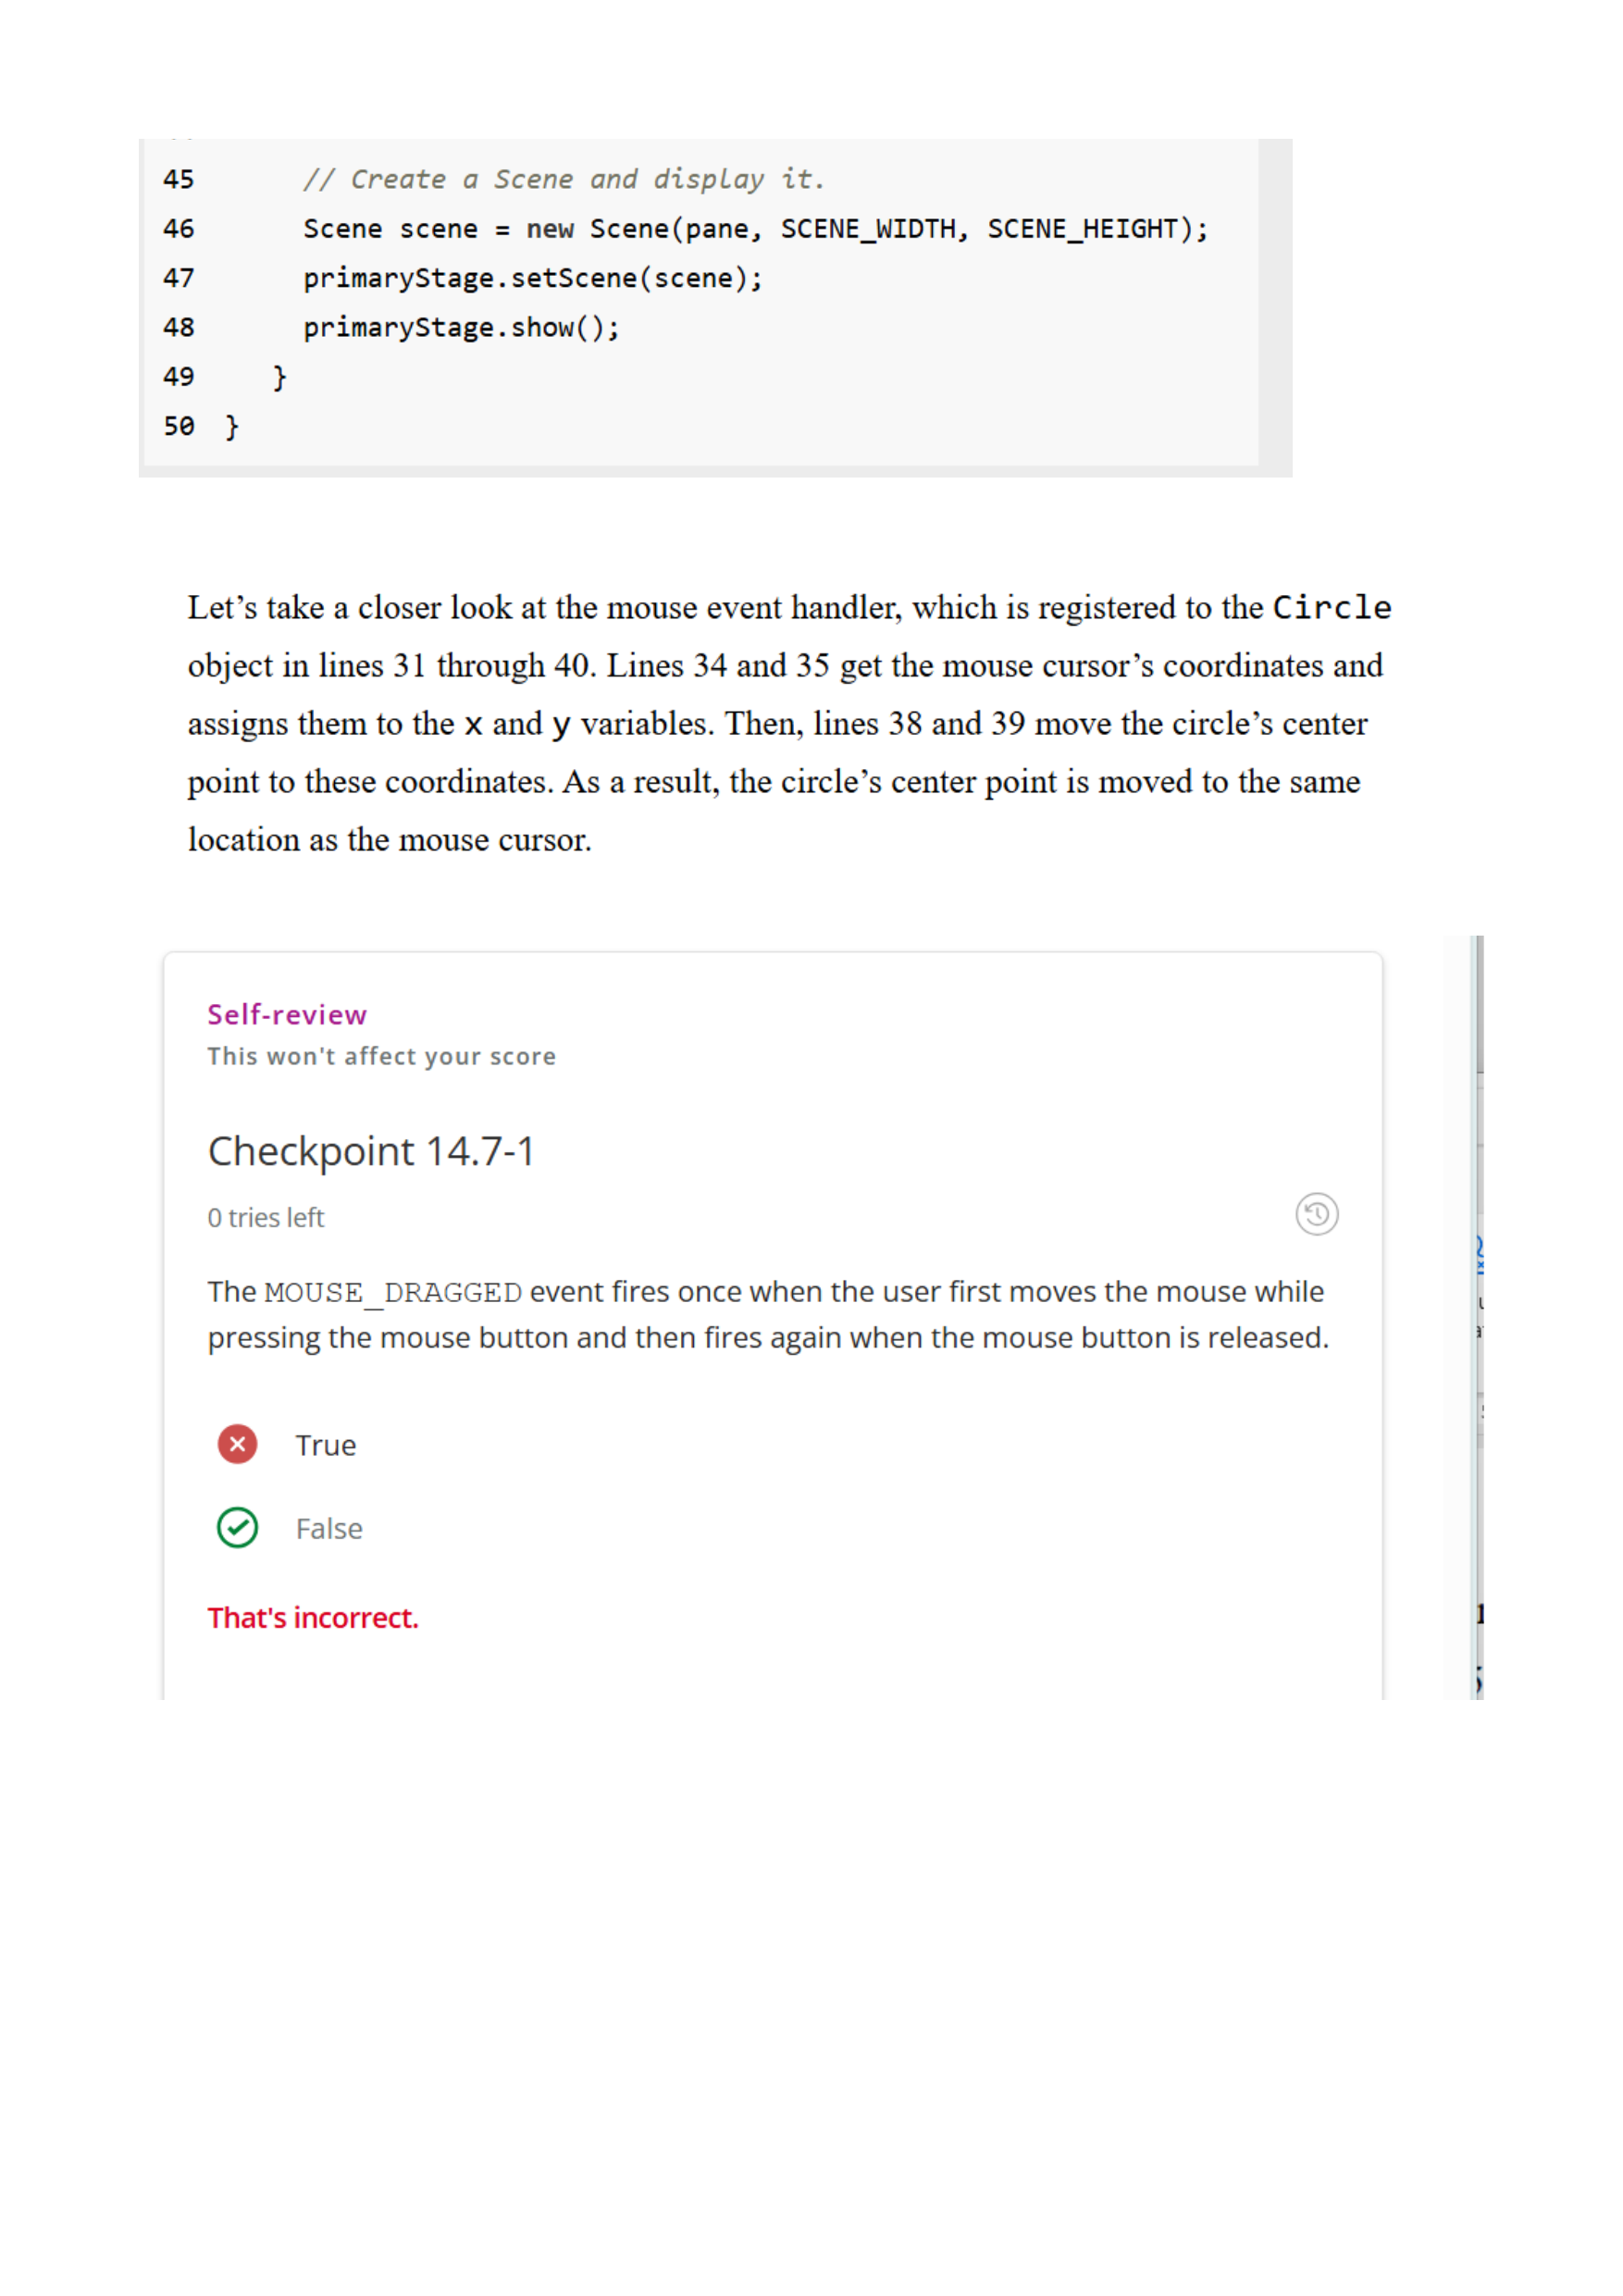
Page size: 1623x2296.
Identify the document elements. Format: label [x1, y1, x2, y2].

picture [139, 936, 1484, 1700]
picture [139, 497, 1472, 916]
picture [139, 139, 1294, 478]
